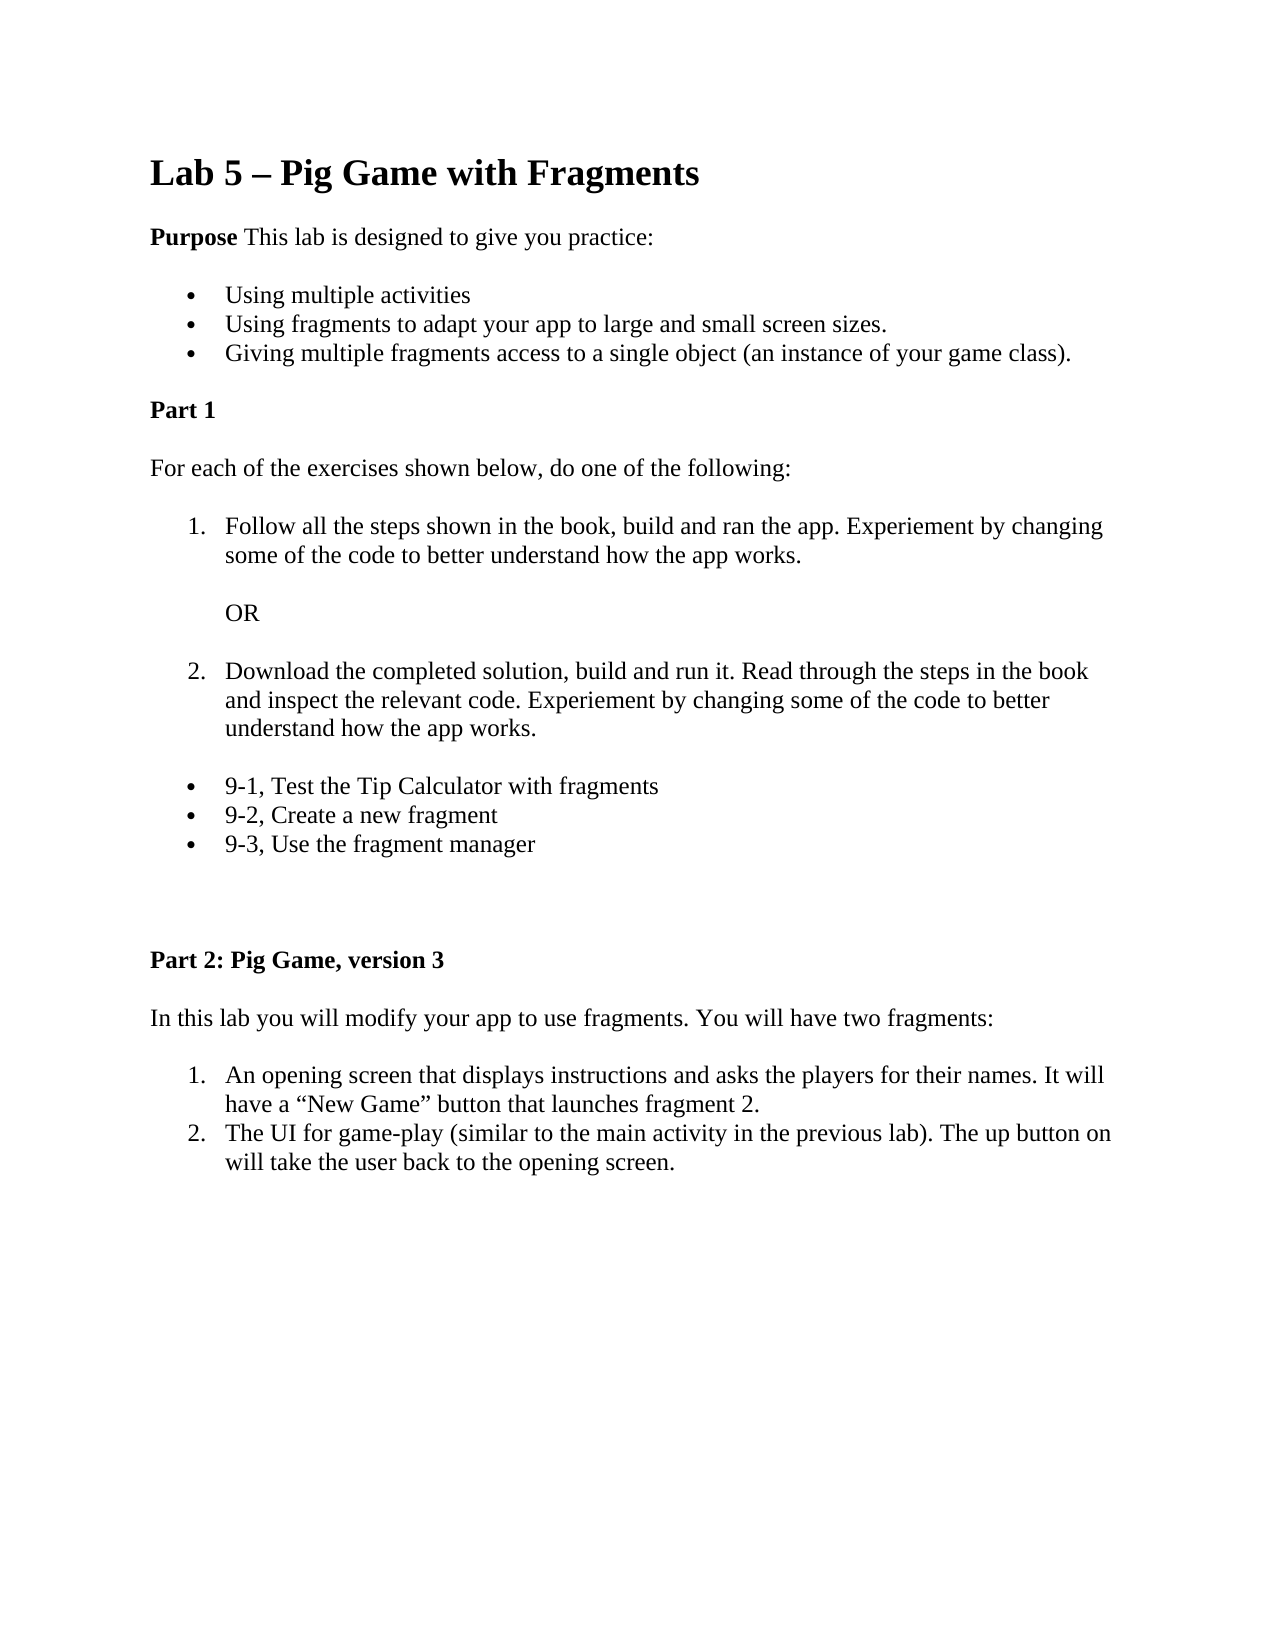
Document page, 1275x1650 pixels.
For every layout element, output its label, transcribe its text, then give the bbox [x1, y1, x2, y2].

list Download the completed solution, build and run it. Read through the steps in the book and inspect the relevant code. Experiement by changing some of the code to better understand how the app works. [187, 656, 1125, 742]
list 9-2, Create a new fragment [187, 800, 1125, 829]
text For each of the exercises shown below, do one of the following: [150, 453, 1125, 482]
text Purpose This lab is designed to give you practice: [150, 222, 1125, 251]
list An opening screen that displays instructions and asks the players for their names. It will have a “New Game” button that launches fragment 2. [187, 1061, 1125, 1118]
text In this lab you will modify your app to use fragments. You will have two fragments: [150, 1003, 1125, 1031]
text Lab 5 – Pig Game with Fragments [150, 150, 1125, 193]
list Using multiple activities [187, 280, 1125, 309]
list The UI for game-play (similar to the main activity in the previous lab). The up button on will take the user back to the opening screen. [187, 1118, 1125, 1176]
list Using fragments to adapt your app to large and small screen sizes. [187, 309, 1125, 338]
list 9-1, Test the Tip Calculator with fragments [187, 771, 1125, 800]
text Part 2: Pig Game, version 3 [150, 945, 1125, 973]
list Giving multiple fragments access to a single object (an instance of your game class). [187, 338, 1125, 366]
text Part 1 [150, 396, 1125, 424]
text OR [225, 598, 1125, 627]
list 9-3, Use the fragment manager [187, 829, 1125, 858]
list Follow all the steps shown in the book, build and ran the app. Experiement by changing some of the code to better understand how the app works. [187, 511, 1125, 569]
